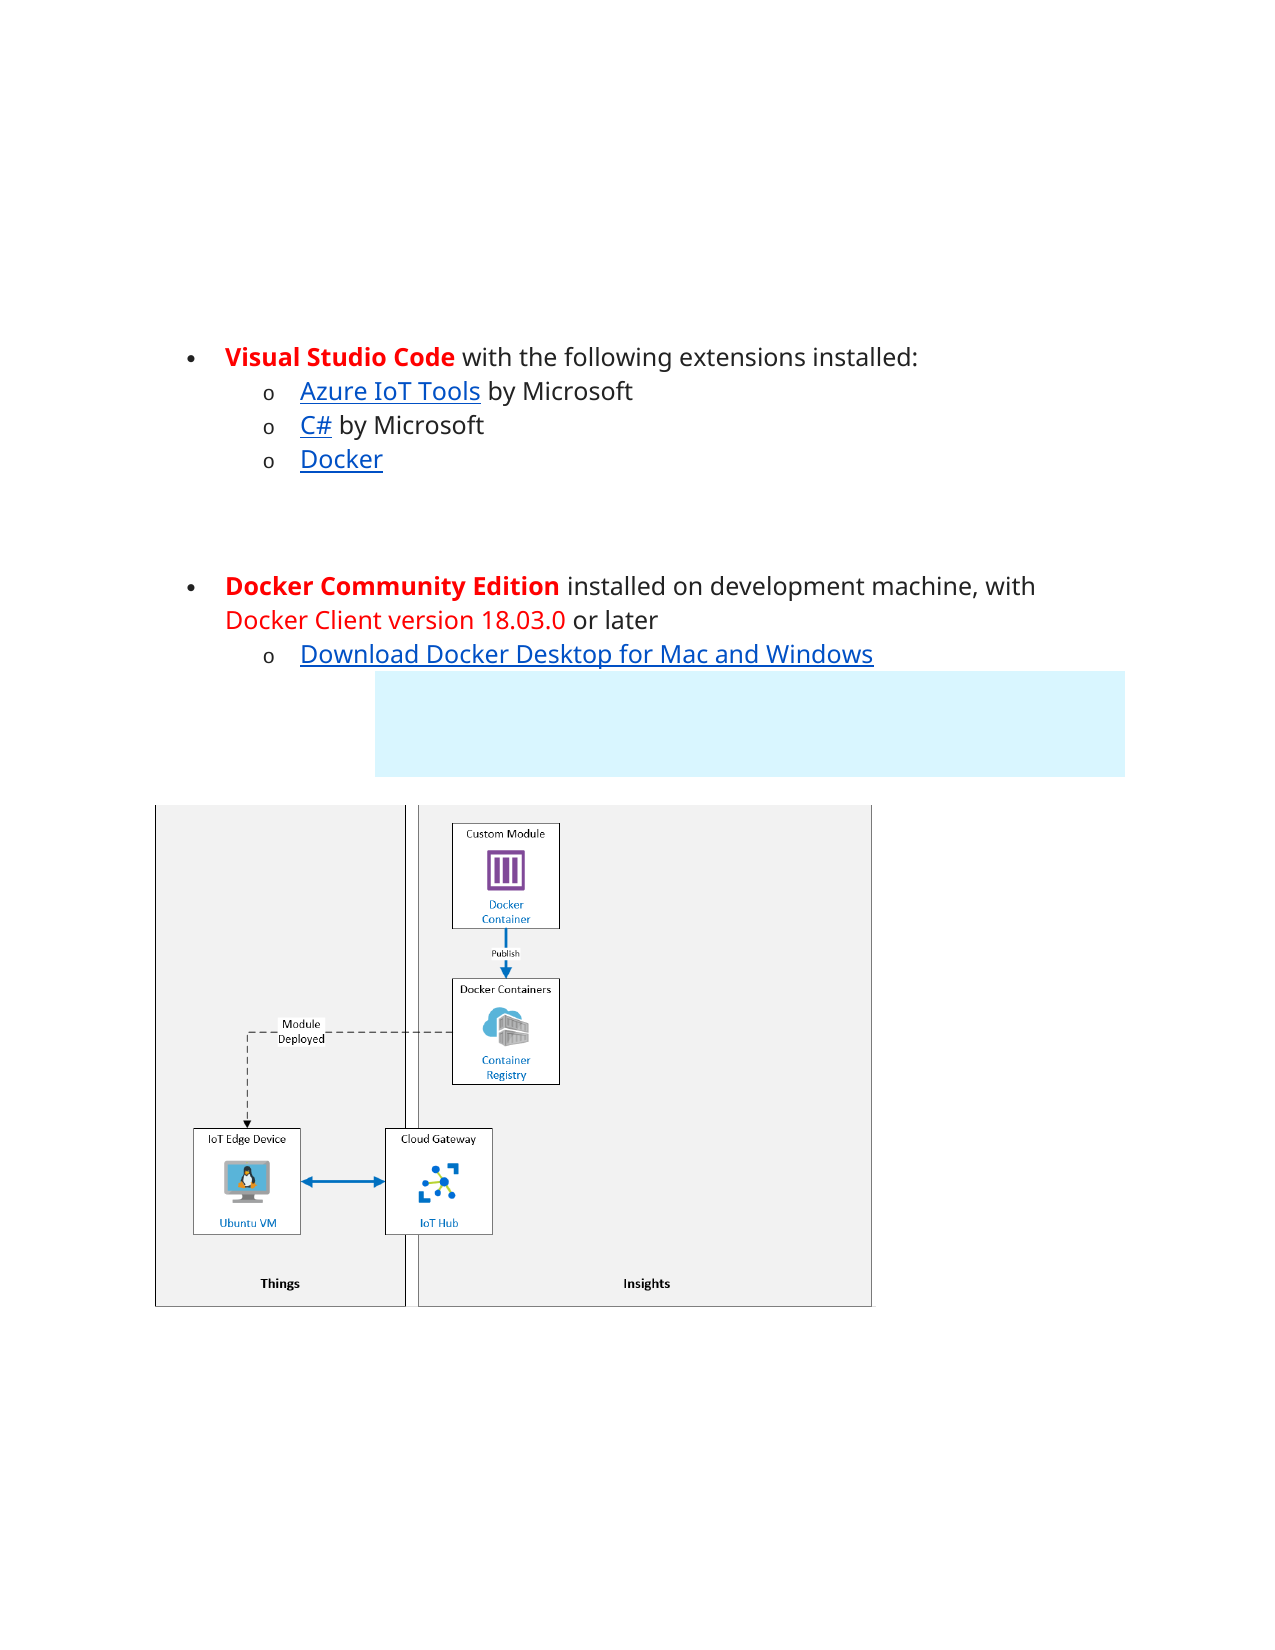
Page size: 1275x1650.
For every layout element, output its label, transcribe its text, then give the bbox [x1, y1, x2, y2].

list Visual Studio Code with the following extensions installed: [187, 340, 1125, 374]
list Docker Community Edition installed on development machine, with Docker Client version 18.03.0 or later [187, 568, 1125, 636]
list Download Docker Desktop for Mac and Windows [262, 636, 1125, 671]
picture [150, 805, 876, 1311]
list Azure IoT Tools by Microsoft [262, 374, 1125, 408]
list Docker [262, 442, 1125, 476]
list C# by Microsoft [262, 408, 1125, 442]
